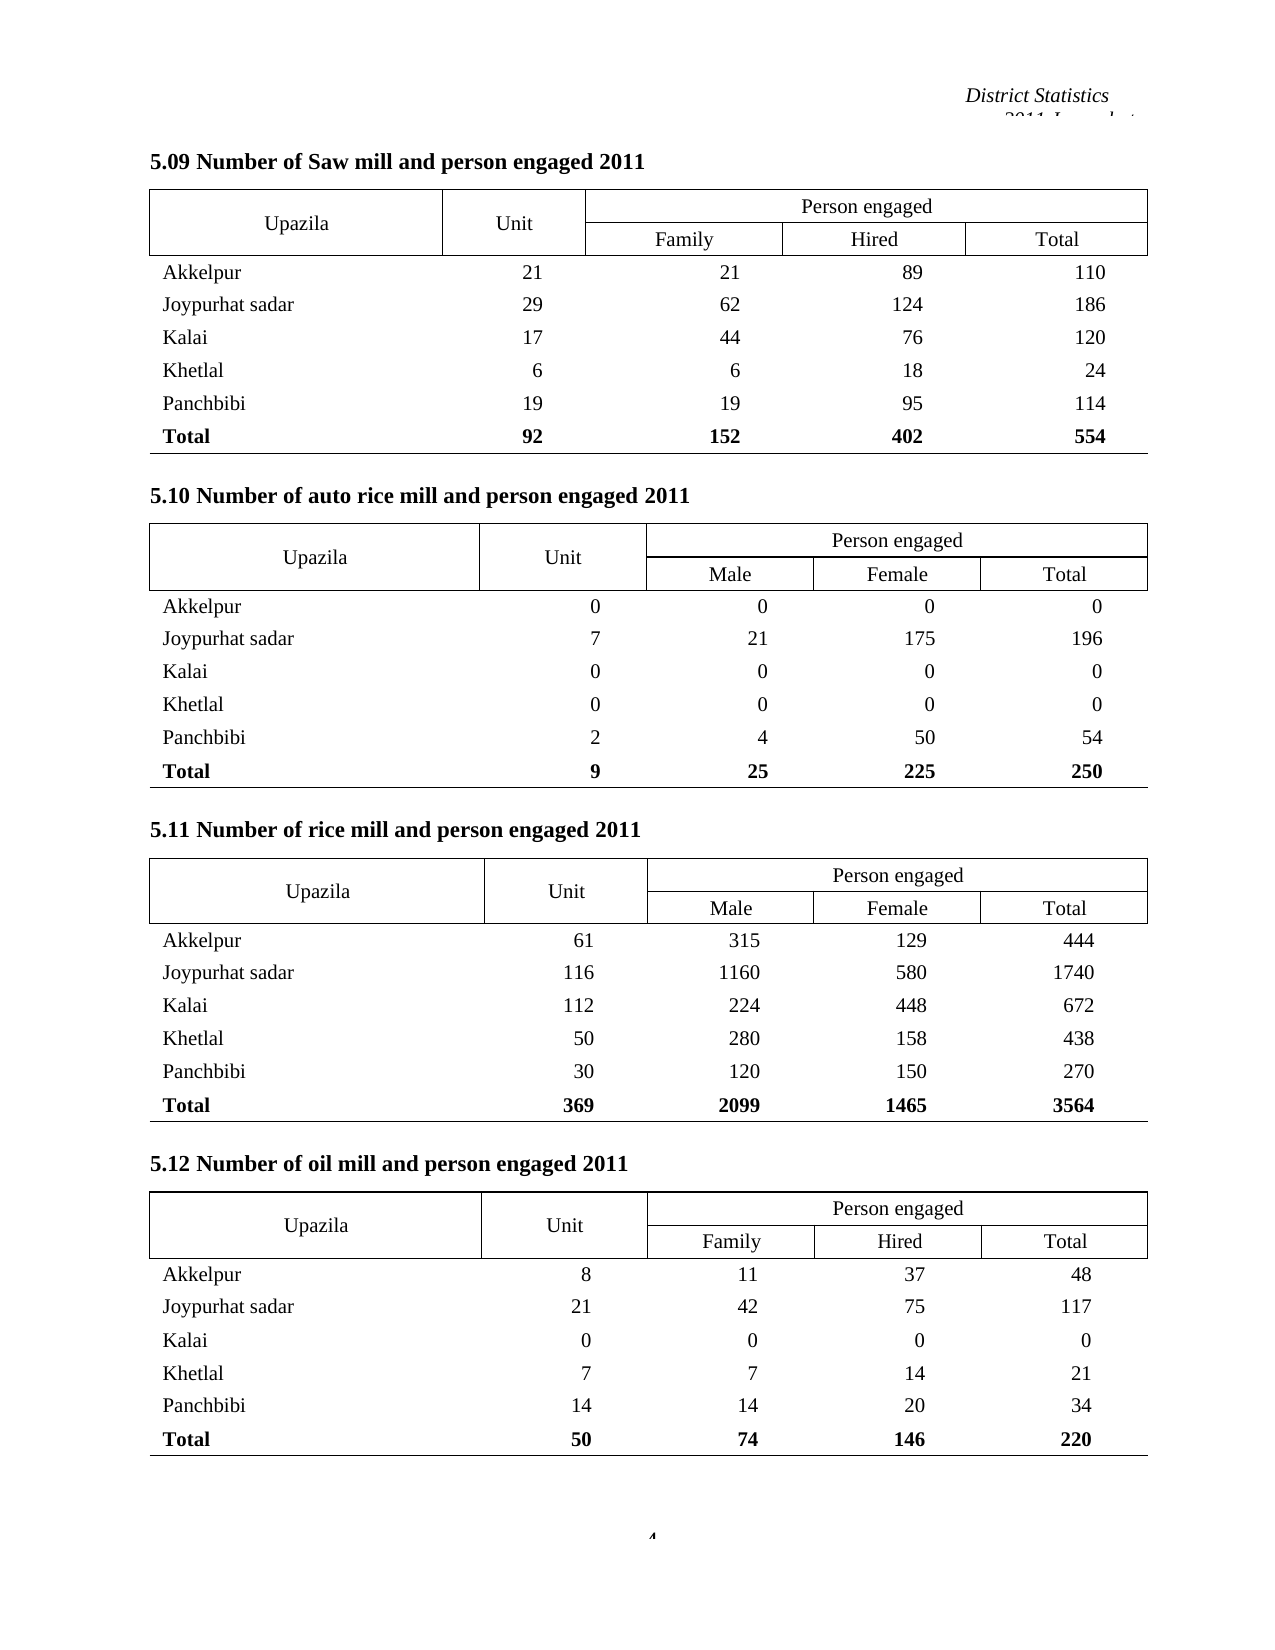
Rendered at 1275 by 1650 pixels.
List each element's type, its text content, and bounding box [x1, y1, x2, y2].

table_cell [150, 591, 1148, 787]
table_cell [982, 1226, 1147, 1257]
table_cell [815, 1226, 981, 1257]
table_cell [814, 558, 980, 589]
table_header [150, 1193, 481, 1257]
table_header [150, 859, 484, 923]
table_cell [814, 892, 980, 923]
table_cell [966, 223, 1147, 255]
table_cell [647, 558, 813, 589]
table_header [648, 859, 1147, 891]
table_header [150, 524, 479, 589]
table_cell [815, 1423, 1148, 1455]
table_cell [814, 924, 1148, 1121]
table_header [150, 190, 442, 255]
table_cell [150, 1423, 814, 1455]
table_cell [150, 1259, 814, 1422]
list Number of rice mill and person engaged 2011 [150, 817, 1173, 843]
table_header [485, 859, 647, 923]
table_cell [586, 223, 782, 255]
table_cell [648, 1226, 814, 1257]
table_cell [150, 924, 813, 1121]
list Number of oil mill and person engaged 2011 [150, 1151, 1173, 1177]
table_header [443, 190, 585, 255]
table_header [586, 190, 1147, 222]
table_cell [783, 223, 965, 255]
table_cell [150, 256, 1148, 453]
list Number of auto rice mill and person engaged 2011 [150, 482, 1173, 509]
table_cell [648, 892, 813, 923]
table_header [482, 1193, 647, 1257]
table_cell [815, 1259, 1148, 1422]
list Number of Saw mill and person engaged 2011 [150, 148, 1173, 174]
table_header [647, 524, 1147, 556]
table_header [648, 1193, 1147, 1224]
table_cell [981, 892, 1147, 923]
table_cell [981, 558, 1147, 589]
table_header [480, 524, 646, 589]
